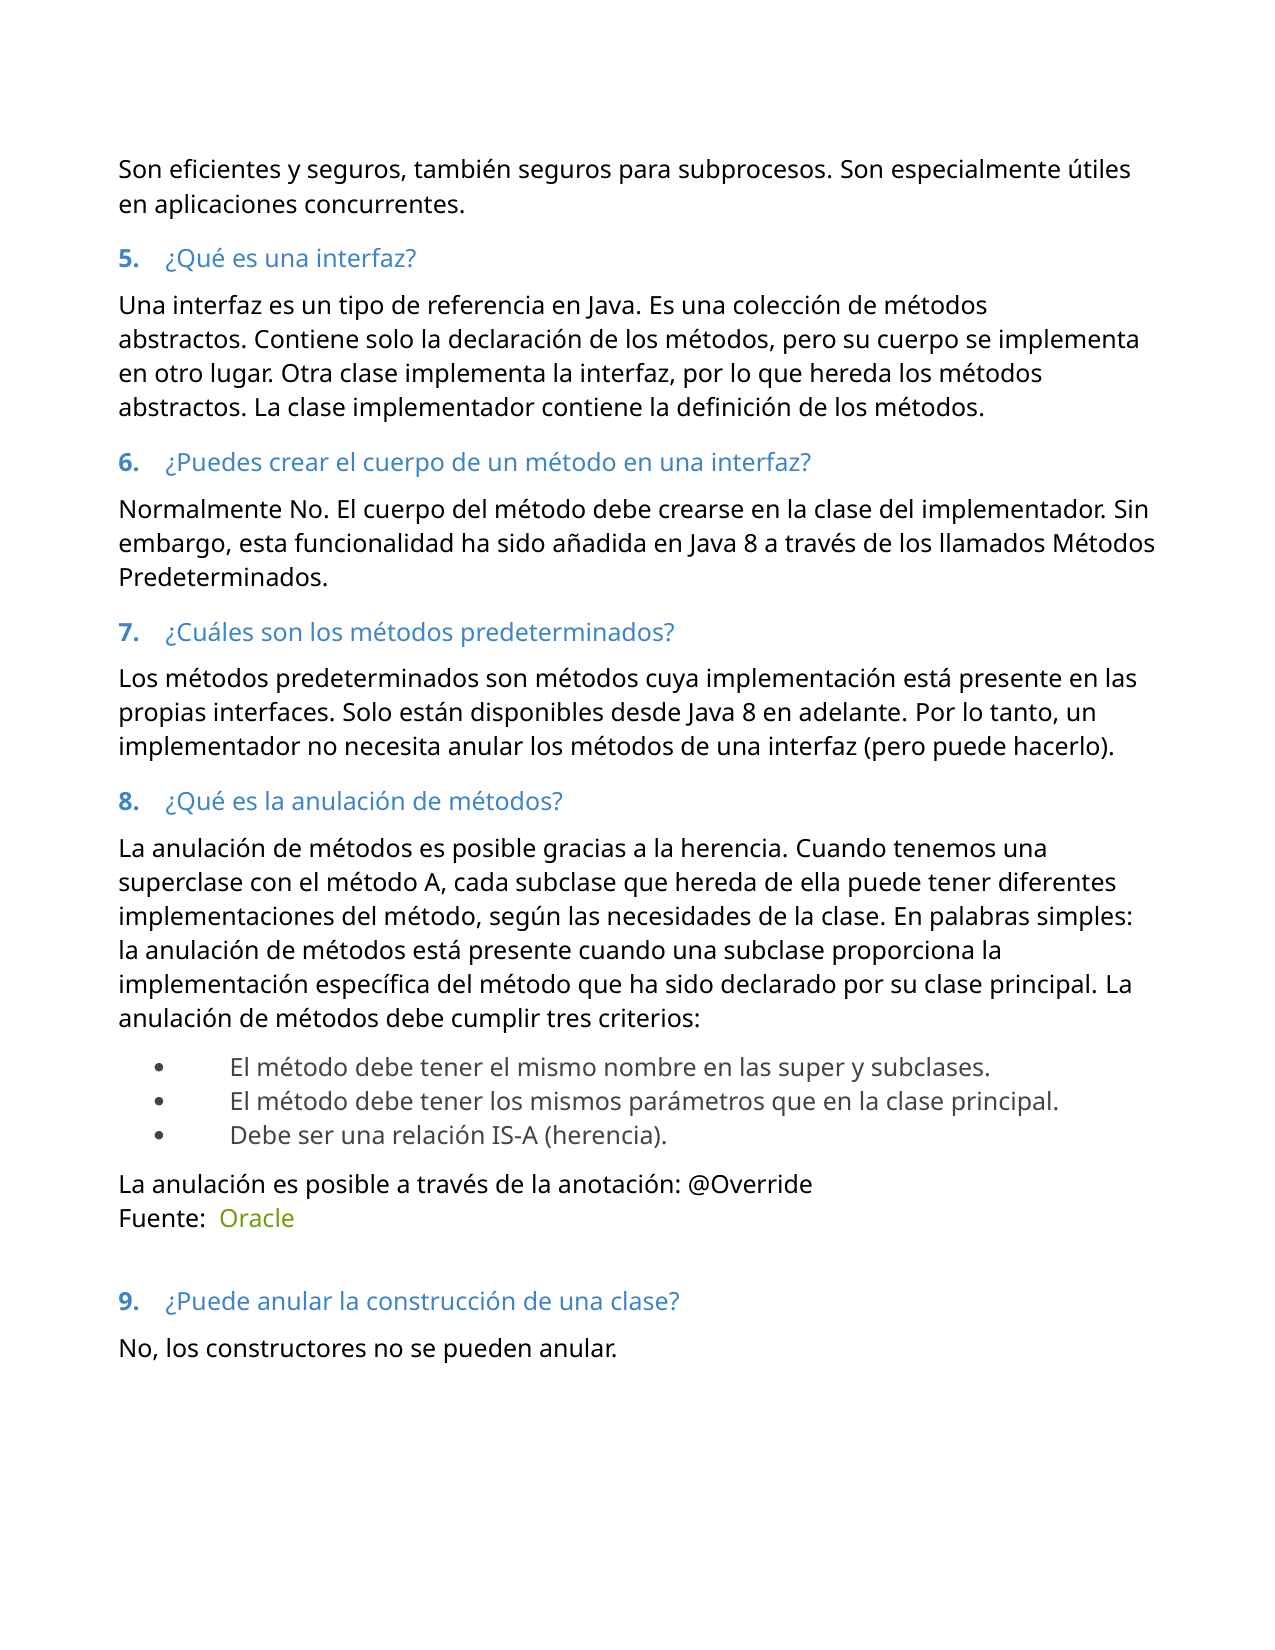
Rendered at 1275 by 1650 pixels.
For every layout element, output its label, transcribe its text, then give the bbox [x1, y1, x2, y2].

list El método debe tener el mismo nombre en las super y subclases. [154, 1049, 1157, 1083]
text Los métodos predeterminados son métodos cuya implementación está presente en las propias interfaces. Solo están disponibles desde Java 8 en adelante. Por lo tanto, un implementador no necesita anular los métodos de una interfaz (pero puede hacerlo). [118, 661, 1157, 763]
text Normalmente No. El cuerpo del método debe crearse en la clase del implementador. Sin embargo, esta funcionalidad ha sido añadida en Java 8 a través de los llamados Métodos Predeterminados. [118, 491, 1157, 593]
text La anulación de métodos es posible gracias a la herencia. Cuando tenemos una superclase con el método A, cada subclase que hereda de ella puede tener diferentes implementaciones del método, según las necesidades de la clase. En palabras simples: la anulación de métodos está presente cuando una subclase proporciona la implementación específica del método que ha sido declarado por su clase principal. La anulación de métodos debe cumplir tres criterios: [118, 831, 1157, 1035]
subtitle 6. ¿Puedes crear el cuerpo de un método en una interfaz? [118, 445, 1157, 479]
subtitle 7. ¿Cuáles son los métodos predeterminados? [118, 614, 1157, 648]
subtitle 5. ¿Qué es una interfaz? [118, 241, 1157, 275]
subtitle 8. ¿Qué es la anulación de métodos? [118, 784, 1157, 818]
subtitle 9. ¿Puede anular la construcción de una clase? [118, 1284, 1157, 1318]
list El método debe tener los mismos parámetros que en la clase principal. [154, 1083, 1157, 1118]
list Debe ser una relación IS-A (herencia). [154, 1118, 1157, 1152]
text Una interfaz es un tipo de referencia en Java. Es una colección de métodos abstractos. Contiene solo la declaración de los métodos, pero su cuerpo se implementa en otro lugar. Otra clase implementa la interfaz, por lo que hereda los métodos abstractos. La clase implementador contiene la definición de los métodos. [118, 288, 1157, 424]
text No, los constructores no se pueden anular. [118, 1331, 1157, 1364]
text Son eficientes y seguros, también seguros para subprocesos. Son especialmente útiles en aplicaciones concurrentes. [118, 118, 1157, 220]
text La anulación es posible a través de la anotación: @Override Fuente: Oracle [118, 1166, 1157, 1263]
